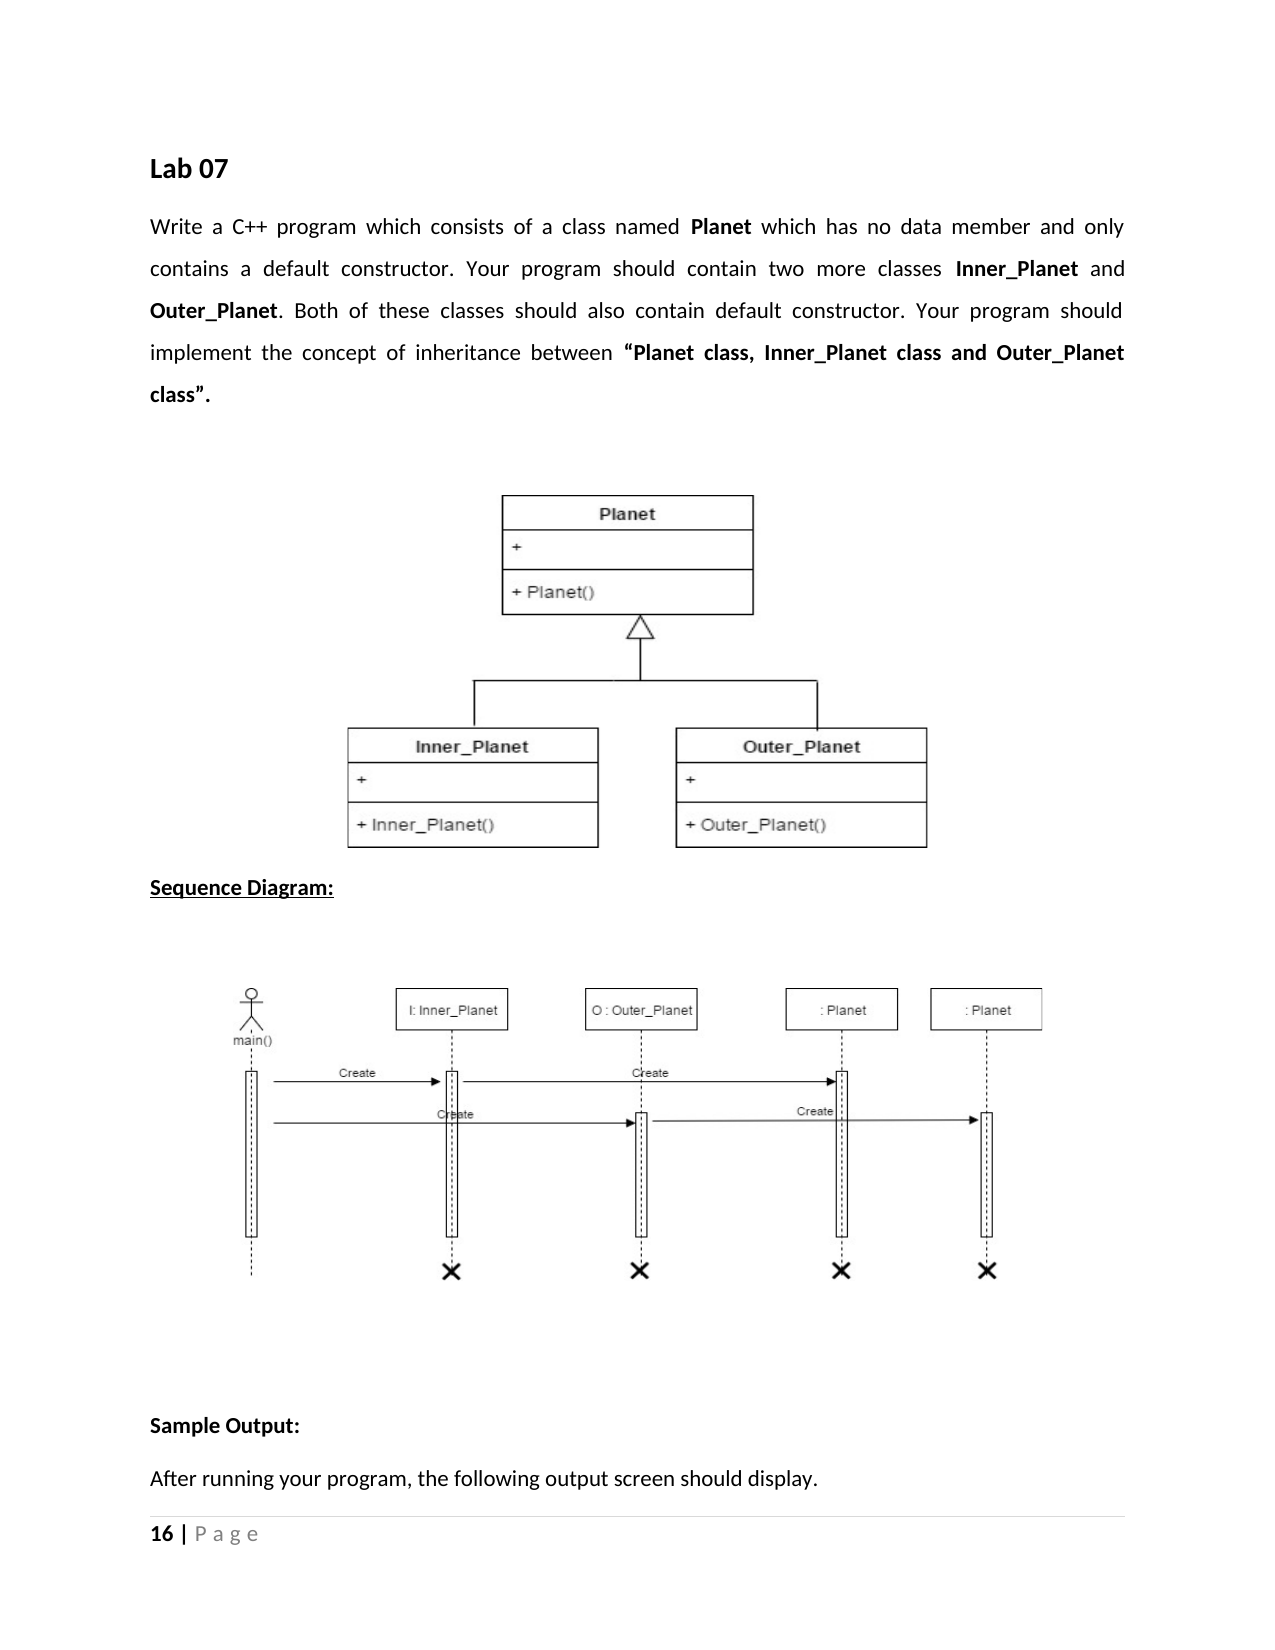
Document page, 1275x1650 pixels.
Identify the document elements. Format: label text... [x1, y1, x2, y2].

text Sequence Diagram: [150, 873, 1125, 901]
picture [347, 495, 928, 848]
picture [232, 988, 1043, 1281]
text After running your program, the following output screen should display. [150, 1464, 1125, 1492]
text Lab 07 [150, 150, 1125, 186]
text Sample Output: [150, 1411, 1125, 1439]
text Write a C++ program which consists of a class named Planet which has no data member and only contains a default constructor. Your program should contain two more classes Inner_Planet and Outer_Planet. Both of these classes should also contain default constructor. Your program should implement the concept of inheritance between “Planet class, Inner_Planet class and Outer_Planet class”. [150, 212, 1125, 408]
